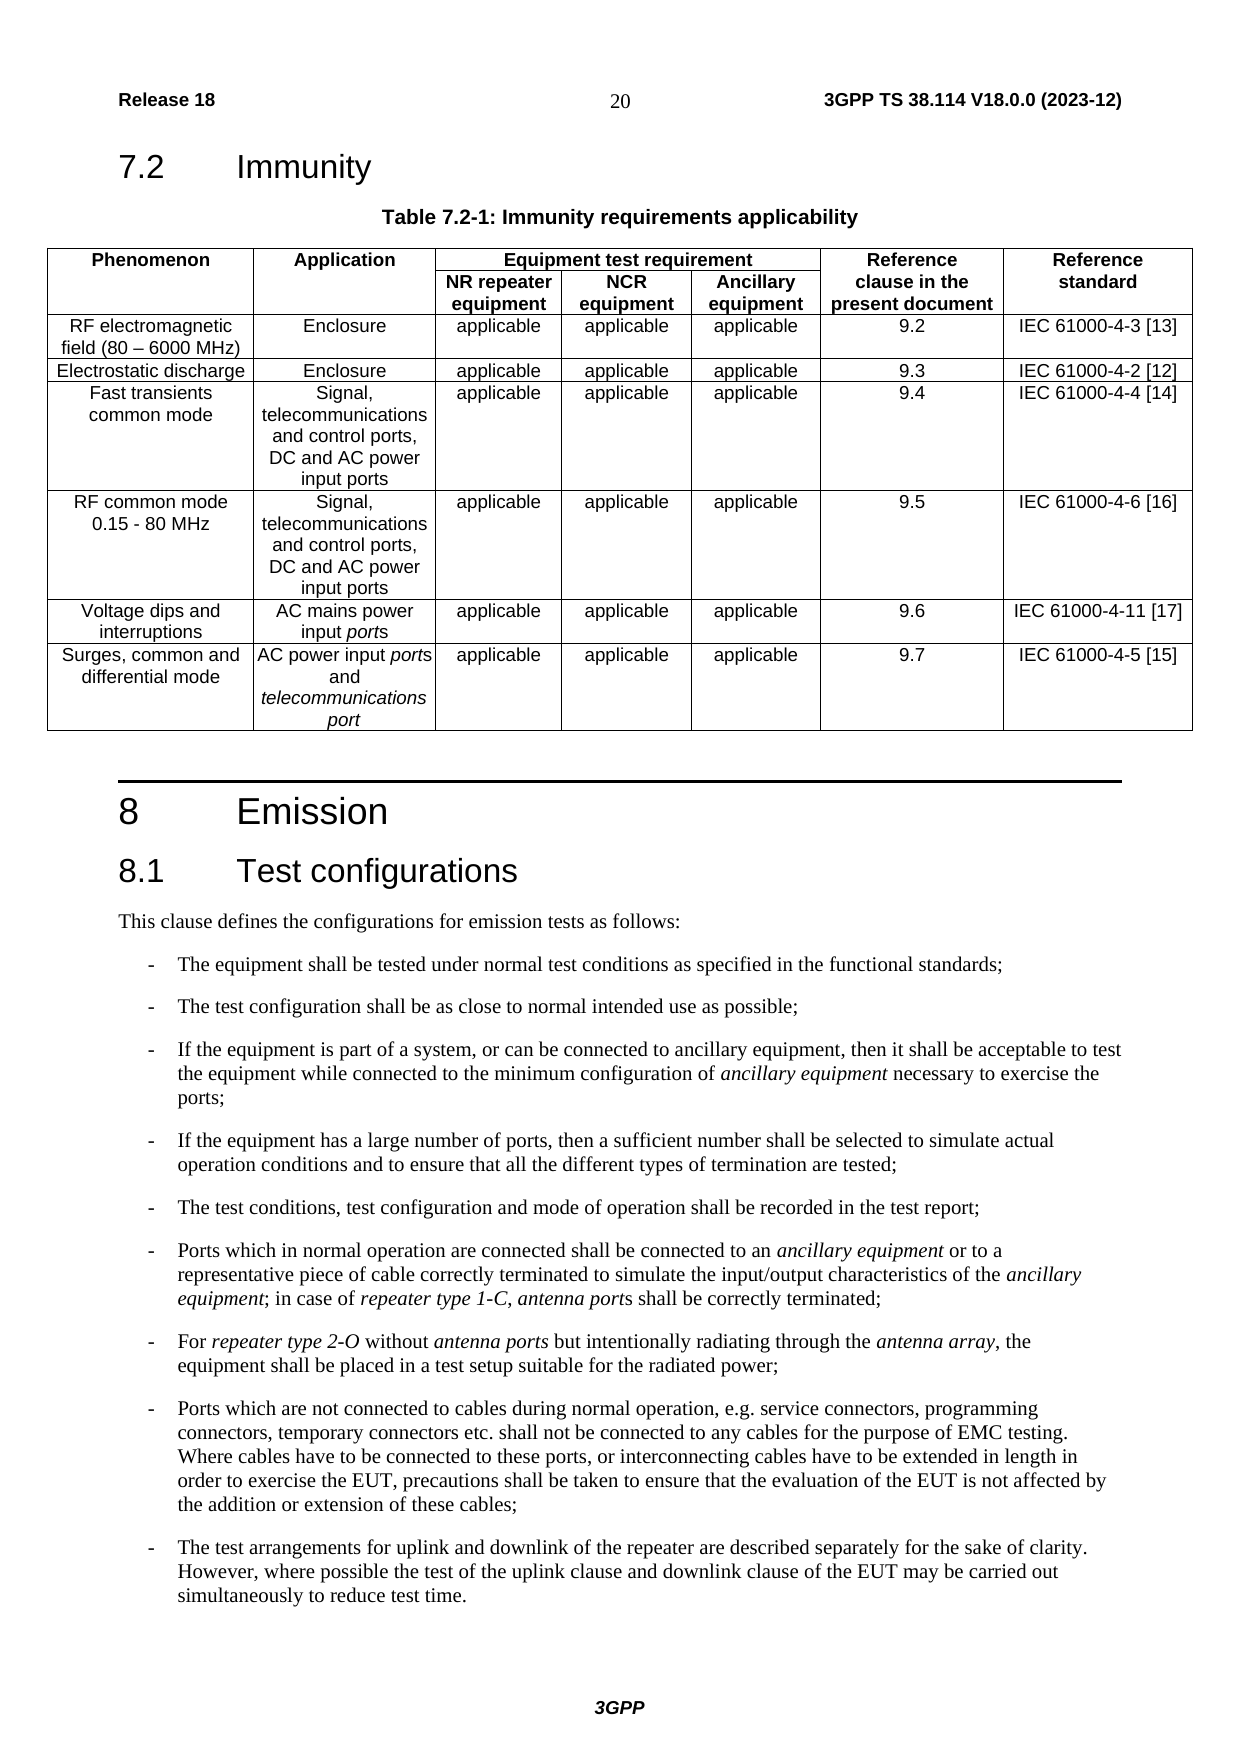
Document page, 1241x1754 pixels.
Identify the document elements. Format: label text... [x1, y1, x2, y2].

table_cell Surges, common and differential mode [48, 644, 253, 730]
table_cell 9.3 [821, 359, 1003, 381]
table_cell Enclosure [254, 315, 435, 358]
table_cell AC mains power input ports [254, 600, 435, 643]
table_cell clause in the present document [821, 270, 1003, 314]
table_cell Voltage dips and interruptions [48, 600, 253, 643]
table_cell Signal, telecommunications and control ports, DC and AC power input ports [254, 491, 435, 599]
subtitle 8 Emission [118, 783, 1122, 833]
table_cell applicable [562, 644, 691, 730]
table_cell Electrostatic discharge [48, 359, 253, 381]
text - The test conditions, test configuration and mode of operation shall be recorded in the test report; [148, 1195, 1122, 1219]
table_cell applicable [562, 600, 691, 643]
table_cell [48, 270, 253, 314]
table_header Phenomenon [48, 249, 253, 270]
table_cell standard [1004, 270, 1192, 314]
text - If the equipment is part of a system, or can be connected to ancillary equipment, then it shall be acceptable to test the equipment while connected to the minimum configuration of ancillary equipment necessary to exercise the ports; [148, 1037, 1122, 1109]
subtitle 8.1 Test configurations [118, 851, 1122, 890]
table_cell Ancillary equipment [692, 271, 820, 314]
text - For repeater type 2-O without antenna ports but intentionally radiating through the antenna array, the equipment shall be placed in a test setup suitable for the radiated power; [148, 1329, 1122, 1377]
table_header Application [254, 249, 435, 270]
table_cell applicable [436, 382, 561, 490]
table_header Reference [1004, 249, 1192, 270]
text - If the equipment has a large number of ports, then a sufficient number shall be selected to simulate actual operation conditions and to ensure that all the different types of termination are tested; [148, 1128, 1122, 1176]
table_cell 9.6 [821, 600, 1003, 643]
table_cell IEC 61000-4-2 [12] [1004, 359, 1192, 381]
table_cell RF common mode 0.15 - 80 MHz [48, 491, 253, 599]
table_cell NCR equipment [562, 271, 691, 314]
subtitle 7.2 Immunity [118, 147, 1122, 186]
text This clause defines the configurations for emission tests as follows: [118, 909, 1122, 933]
text - The test configuration shall be as close to normal intended use as possible; [148, 994, 1122, 1018]
table_cell applicable [562, 491, 691, 599]
table_cell applicable [692, 600, 820, 643]
table_cell applicable [692, 491, 820, 599]
table_cell Enclosure [254, 359, 435, 381]
table_header Reference [821, 249, 1003, 270]
text - The test arrangements for uplink and downlink of the repeater are described separately for the sake of clarity. However, where possible the test of the uplink clause and downlink clause of the EUT may be carried out simultaneously to reduce test time. [148, 1534, 1122, 1607]
table_cell applicable [436, 491, 561, 599]
table_cell IEC 61000-4-5 [15] [1004, 644, 1192, 730]
text - Ports which are not connected to cables during normal operation, e.g. service connectors, programming connectors, temporary connectors etc. shall not be connected to any cables for the purpose of EMC testing. Where cables have to be connected to these ports, or interconnecting cables have to be extended in length in order to exercise the EUT, precautions shall be taken to ensure that the evaluation of the EUT is not affected by the addition or extension of these cables; [148, 1396, 1122, 1516]
text - Ports which in normal operation are connected shall be connected to an ancillary equipment or to a representative piece of cable correctly terminated to simulate the input/output characteristics of the ancillary equipment; in case of repeater type 1-C, antenna ports shall be correctly terminated; [148, 1238, 1122, 1310]
table_cell [254, 270, 435, 314]
table_cell applicable [562, 359, 691, 381]
table_cell 9.4 [821, 382, 1003, 490]
table_cell Signal, telecommunications and control ports, DC and AC power input ports [254, 382, 435, 490]
table_cell IEC 61000-4-11 [17] [1004, 600, 1192, 643]
table_cell IEC 61000-4-4 [14] [1004, 382, 1192, 490]
table_header Equipment test requirement [436, 249, 820, 270]
table_cell RF electromagnetic field (80 – 6000 MHz) [48, 315, 253, 358]
text - The equipment shall be tested under normal test conditions as specified in the functional standards; [148, 951, 1122, 976]
table_cell applicable [692, 644, 820, 730]
table_cell applicable [436, 644, 561, 730]
table_cell applicable [562, 315, 691, 358]
table_cell applicable [692, 382, 820, 490]
table_cell IEC 61000-4-3 [13] [1004, 315, 1192, 358]
table_cell applicable [562, 382, 691, 490]
table_cell Fast transients common mode [48, 382, 253, 490]
table_cell applicable [436, 359, 561, 381]
text Table 7.2-1: Immunity requirements applicability [118, 205, 1122, 229]
table_cell applicable [436, 315, 561, 358]
table_cell applicable [692, 315, 820, 358]
table_cell 9.2 [821, 315, 1003, 358]
table_cell NR repeater equipment [436, 271, 561, 314]
table_cell applicable [436, 600, 561, 643]
table_cell 9.5 [821, 491, 1003, 599]
table_cell AC power input ports and telecommunications port [254, 644, 435, 730]
table_cell 9.7 [821, 644, 1003, 730]
table_cell applicable [692, 359, 820, 381]
table_cell IEC 61000-4-6 [16] [1004, 491, 1192, 599]
